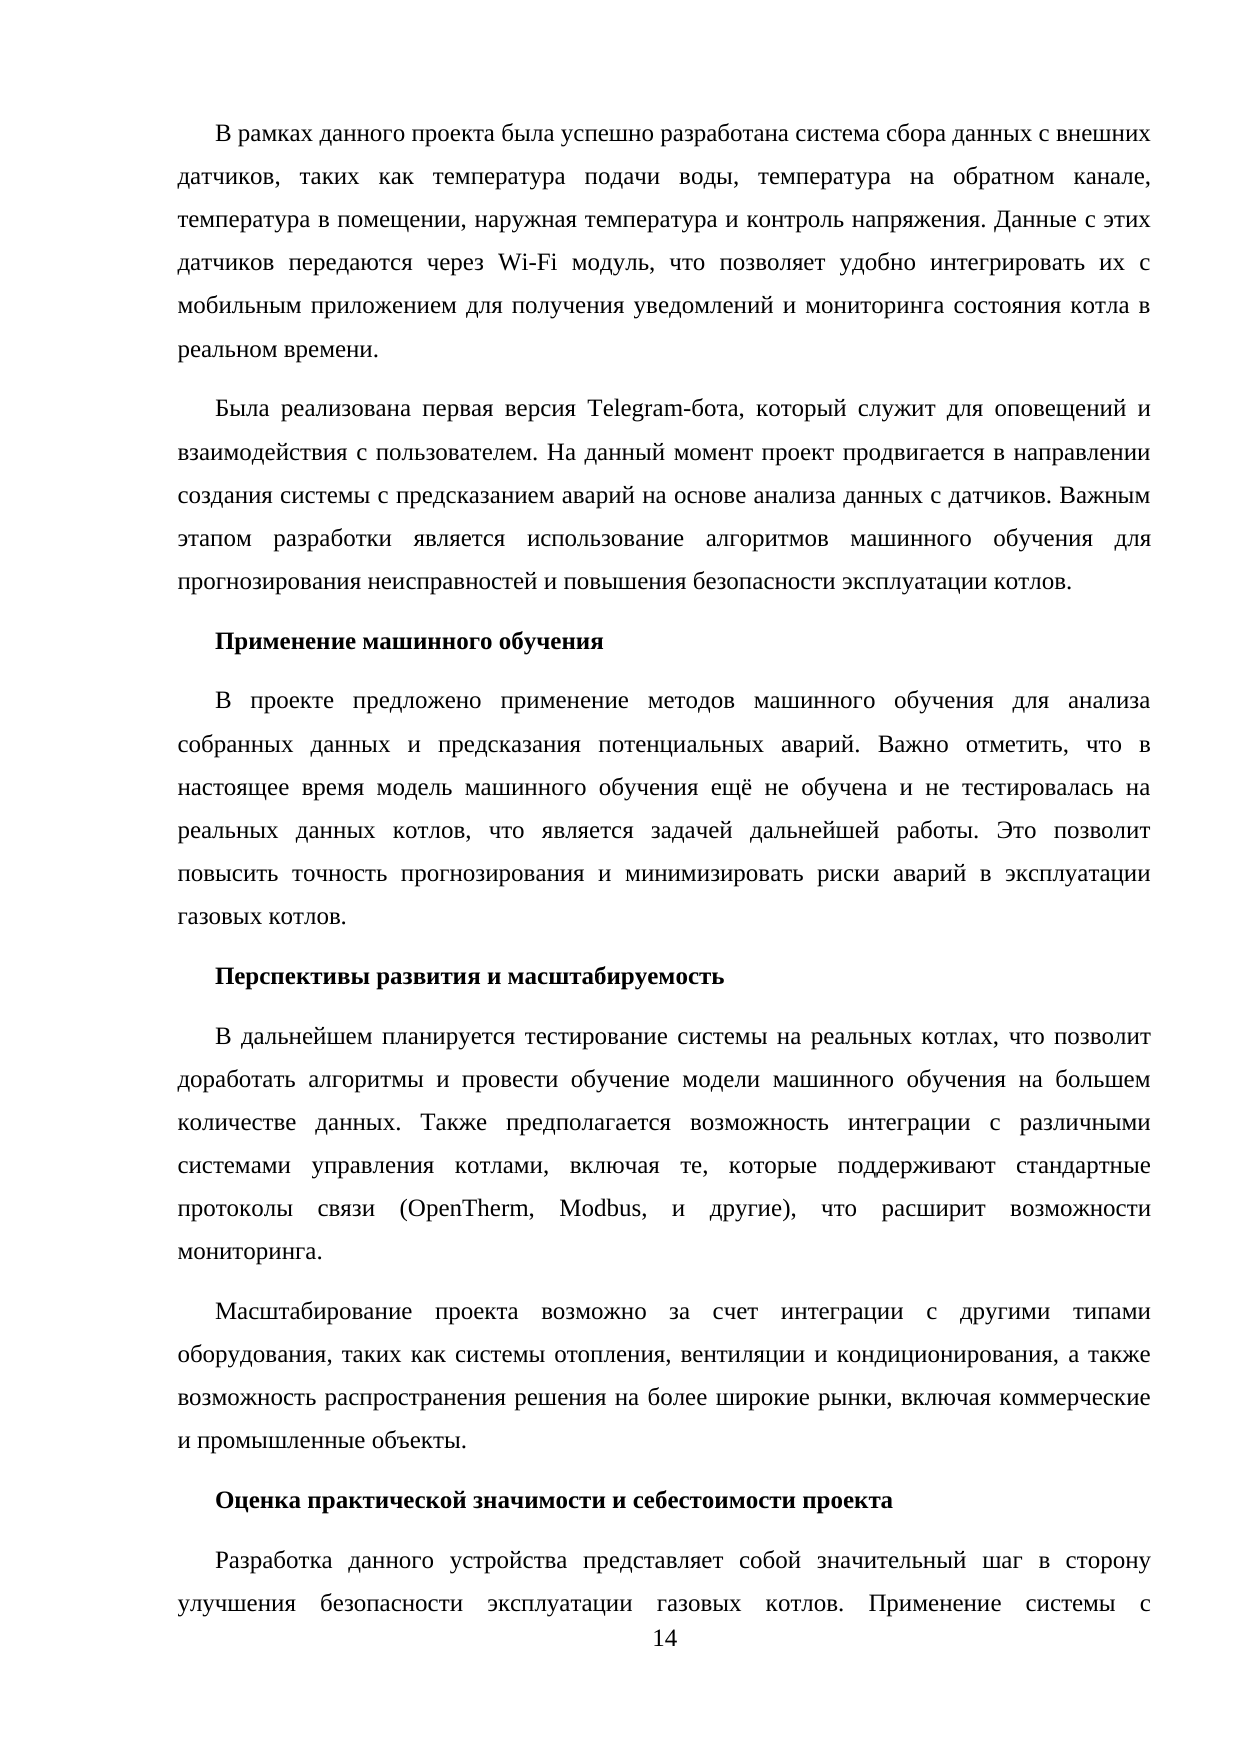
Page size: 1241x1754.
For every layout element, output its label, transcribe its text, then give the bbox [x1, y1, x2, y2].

text В дальнейшем планируется тестирование системы на реальных котлах, что позволит доработать алгоритмы и провести обучение модели машинного обучения на большем количестве данных. Также предполагается возможность интеграции с различными системами управления котлами, включая те, которые поддерживают стандартные протоколы связи (OpenTherm, Modbus, и другие), что расширит возможности мониторинга. [177, 1021, 1152, 1265]
text Оценка практической значимости и себестоимости проекта [177, 1485, 1152, 1514]
text В проекте предложено применение методов машинного обучения для анализа собранных данных и предсказания потенциальных аварий. Важно отметить, что в настоящее время модель машинного обучения ещё не обучена и не тестировалась на реальных данных котлов, что является задачей дальнейшей работы. Это позволит повысить точность прогнозирования и минимизировать риски аварий в эксплуатации газовых котлов. [177, 686, 1152, 930]
text В рамках данного проекта была успешно разработана система сбора данных с внешних датчиков, таких как температура подачи воды, температура на обратном канале, температура в помещении, наружная температура и контроль напряжения. Данные с этих датчиков передаются через Wi-Fi модуль, что позволяет удобно интегрировать их с мобильным приложением для получения уведомлений и мониторинга состояния котла в реальном времени. [177, 118, 1152, 362]
text Масштабирование проекта возможно за счет интеграции с другими типами оборудования, таких как системы отопления, вентиляции и кондиционирования, а также возможность распространения решения на более широкие рынки, включая коммерческие и промышленные объекты. [177, 1296, 1152, 1454]
text Перспективы развития и масштабируемость [177, 961, 1152, 990]
text Была реализована первая версия Telegram-бота, который служит для оповещений и взаимодействия с пользователем. На данный момент проект продвигается в направлении создания системы с предсказанием аварий на основе анализа данных с датчиков. Важным этапом разработки является использование алгоритмов машинного обучения для прогнозирования неисправностей и повышения безопасности эксплуатации котлов. [177, 393, 1152, 595]
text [177, 1545, 1152, 1617]
text Применение машинного обучения [177, 626, 1152, 654]
